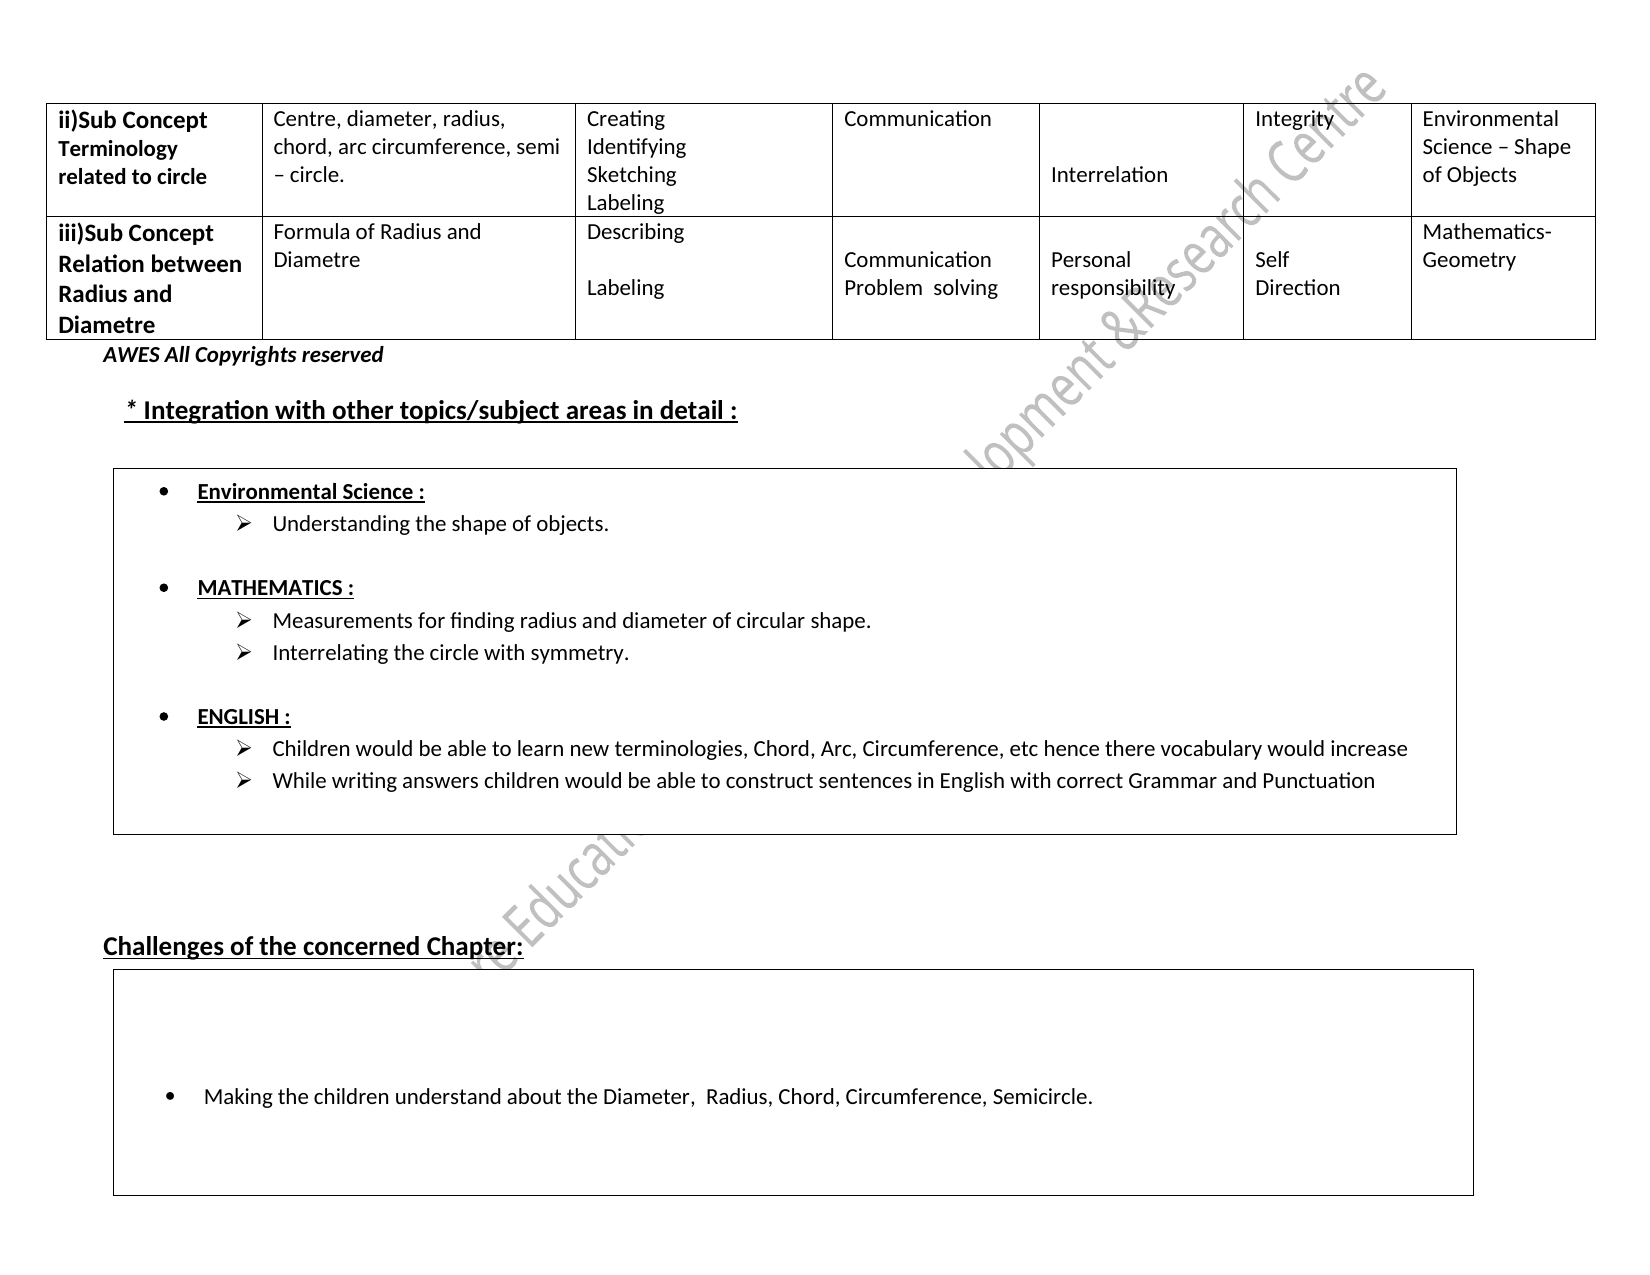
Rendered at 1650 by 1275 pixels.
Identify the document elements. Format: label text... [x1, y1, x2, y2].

table_cell Mathematics- Geometry [1412, 217, 1595, 339]
table_cell Formula of Radius and Diametre [263, 217, 575, 339]
table_cell Centre, diameter, radius, chord, arc circumference, semi – circle. [263, 104, 575, 216]
table_cell Environmental Science – Shape of Objects [1412, 104, 1595, 216]
table_cell Communication Problem solving [833, 217, 1039, 339]
table_cell Personal responsibility [1040, 217, 1243, 339]
table_cell Describing Labeling [576, 217, 832, 339]
text AWES All Copyrights reserved [103, 340, 1584, 368]
table_cell Interrelation [1040, 104, 1243, 216]
table_cell Creating Identifying Sketching Labeling [576, 104, 832, 216]
table_cell Self Direction [1244, 217, 1411, 339]
table_cell ii)Sub Concept Terminology related to circle [47, 104, 262, 216]
list Challenges of the concerned Chapter: [103, 929, 1584, 962]
table_cell Communication [833, 104, 1039, 216]
table_cell Integrity [1244, 104, 1411, 216]
text * Integration with other topics/subject areas in detail : [103, 393, 1584, 426]
table_cell iii)Sub Concept Relation between Radius and Diametre [47, 217, 262, 339]
